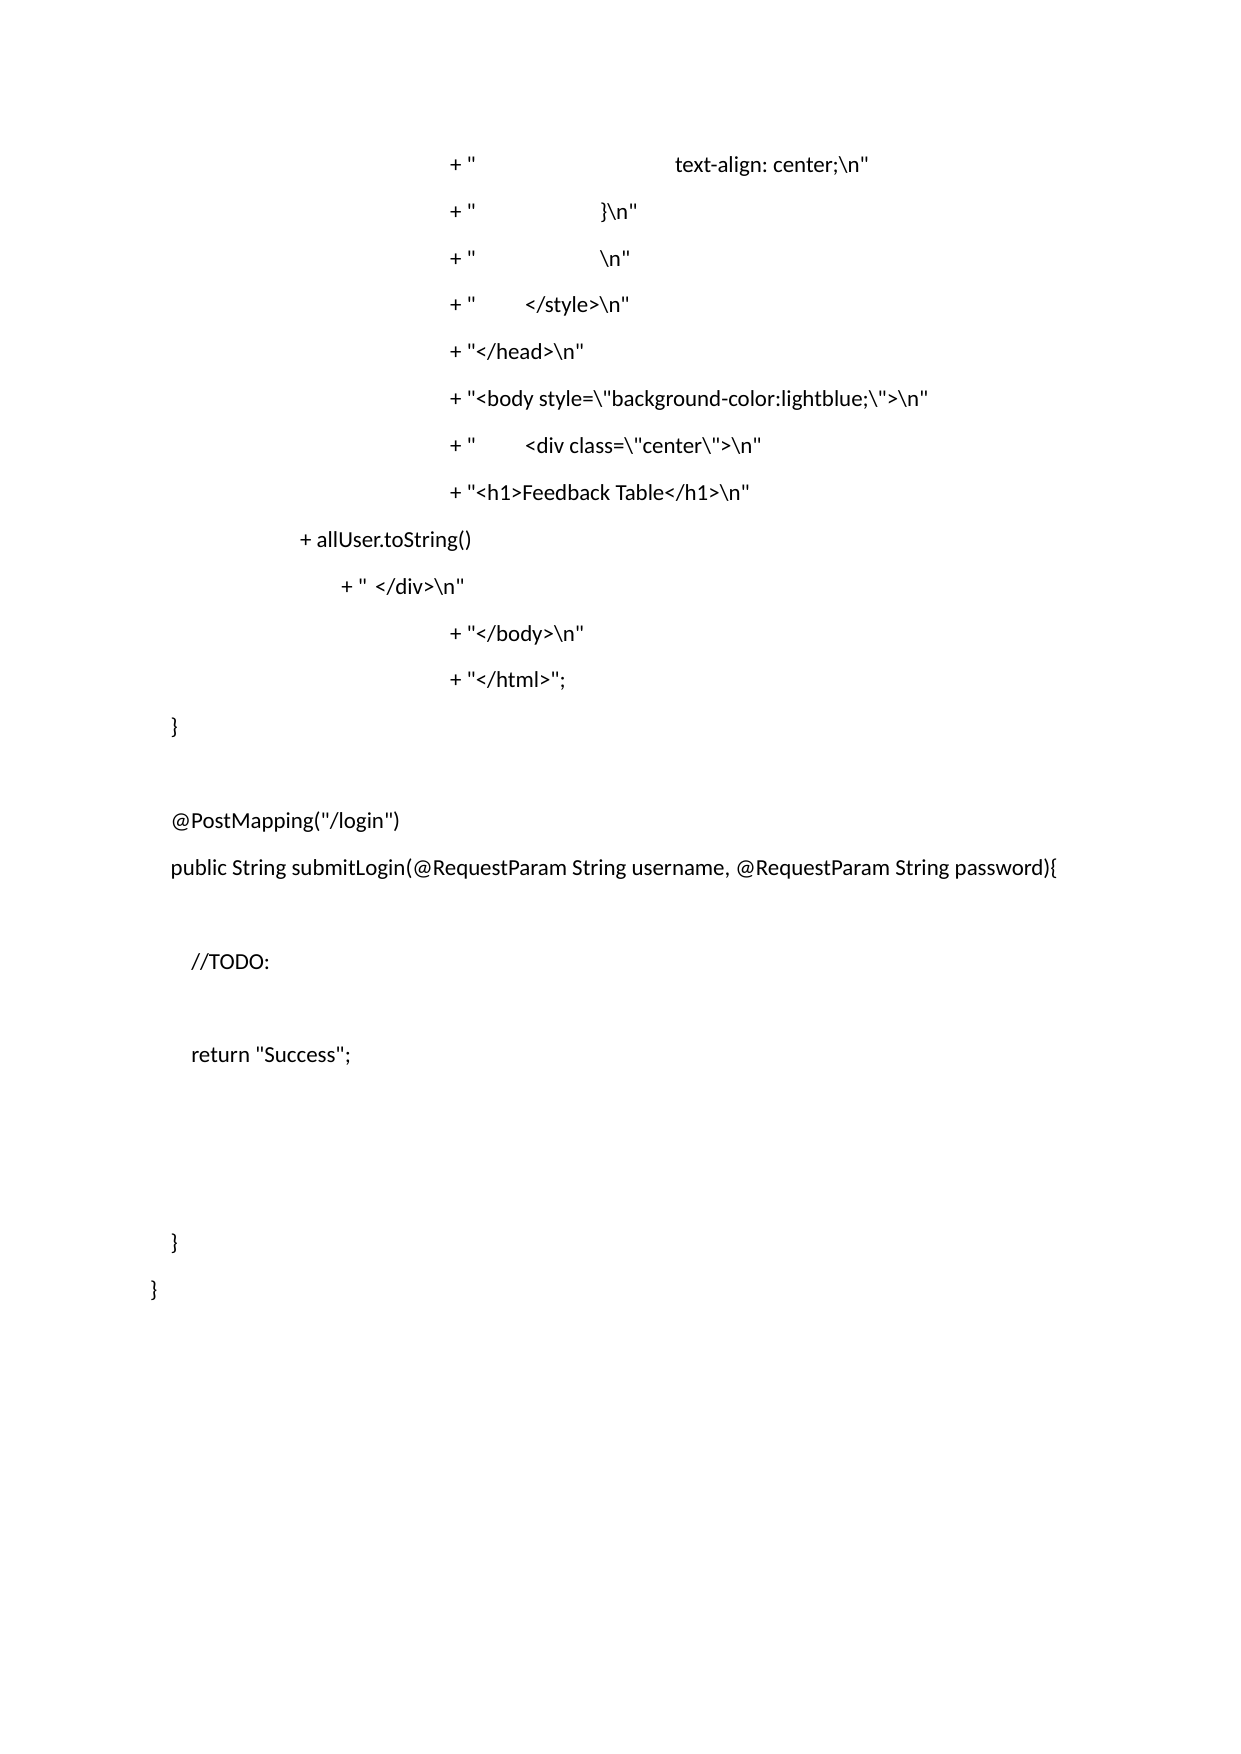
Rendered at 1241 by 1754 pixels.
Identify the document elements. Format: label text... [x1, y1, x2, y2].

text + "</html>"; [150, 666, 1090, 694]
text return "Success"; [150, 1041, 1090, 1069]
text + allUser.toString() [150, 525, 1090, 553]
text + " text-align: center;\n" [150, 150, 1090, 178]
text + " </style>\n" [150, 291, 1090, 319]
text } [150, 1228, 1090, 1256]
text + " }\n" [150, 197, 1090, 225]
text } [150, 712, 1090, 741]
text + "<h1>Feedback Table</h1>\n" [150, 478, 1090, 506]
text + "</head>\n" [150, 337, 1090, 366]
text + " </div>\n" [150, 572, 1090, 600]
text + " \n" [150, 244, 1090, 272]
text //TODO: [150, 947, 1090, 975]
text public String submitLogin(@RequestParam String username, @RequestParam String password){ [150, 853, 1090, 881]
text + " <div class=\"center\">\n" [150, 431, 1090, 459]
text } [150, 1275, 1090, 1303]
text + "</body>\n" [150, 619, 1090, 647]
text + "<body style=\"background-color:lightblue;\">\n" [150, 384, 1090, 412]
text @PostMapping("/login") [150, 806, 1090, 834]
